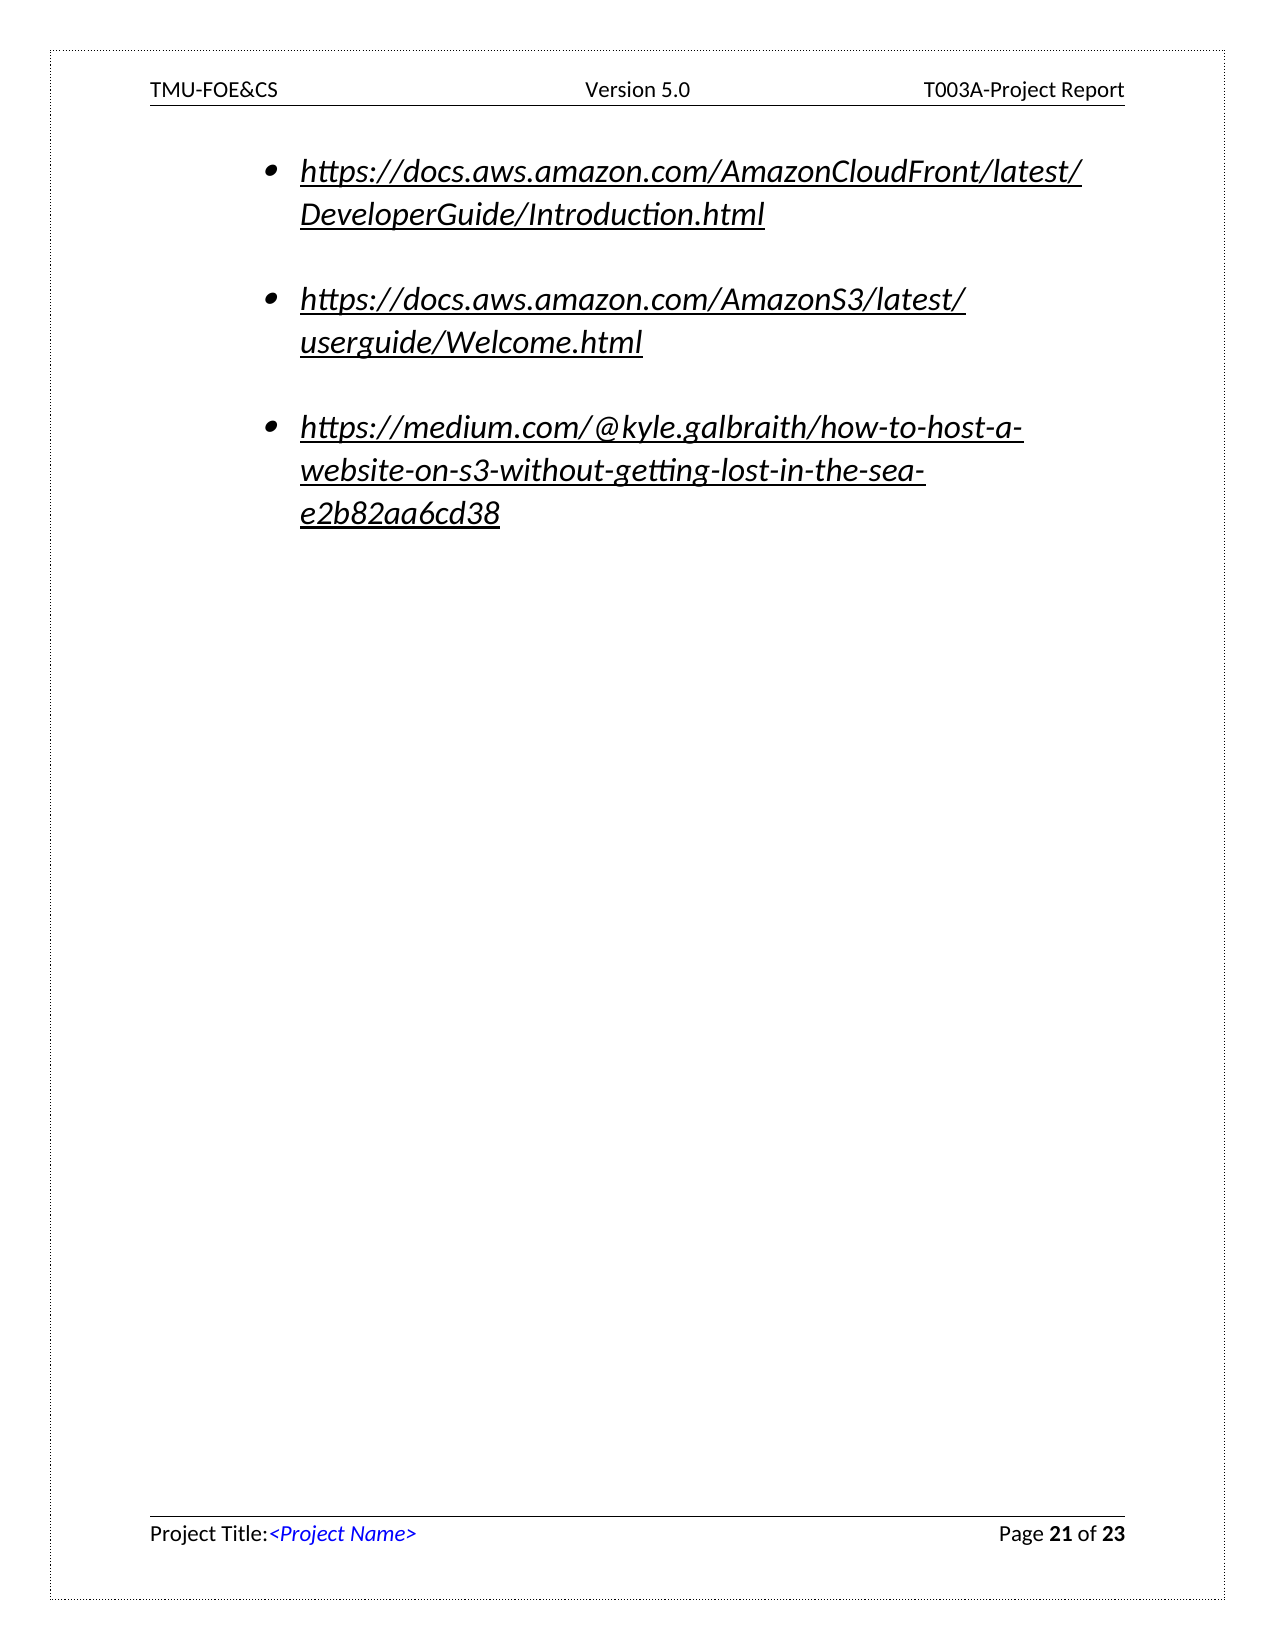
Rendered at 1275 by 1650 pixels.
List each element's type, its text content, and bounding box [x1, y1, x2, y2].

list https://docs.aws.amazon.com/AmazonS3/latest/userguide/Welcome.html [262, 278, 1125, 362]
list https://medium.com/@kyle.galbraith/how-to-host-a-website-on-s3-without-getting-lost-in-the-sea-e2b82aa6cd38 [262, 406, 1125, 532]
list https://docs.aws.amazon.com/AmazonCloudFront/latest/DeveloperGuide/Introduction.html [262, 150, 1125, 233]
